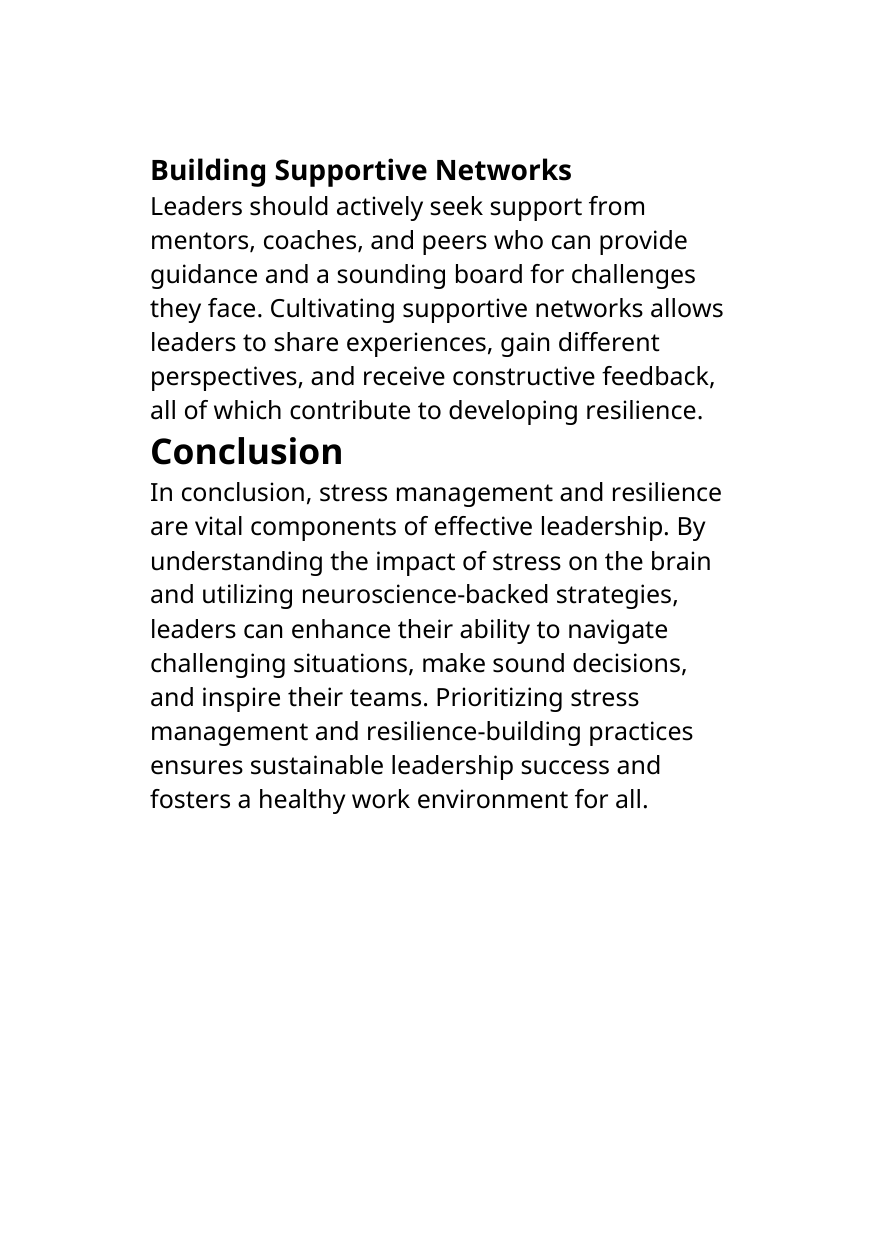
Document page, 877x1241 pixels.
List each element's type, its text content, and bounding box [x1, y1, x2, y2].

subtitle Building Supportive Networks [150, 150, 727, 188]
subtitle Conclusion [150, 427, 727, 475]
text In conclusion, stress management and resilience are vital components of effective leadership. By understanding the impact of stress on the brain and utilizing neuroscience-backed strategies, leaders can enhance their ability to navigate challenging situations, make sound decisions, and inspire their teams. Prioritizing stress management and resilience-building practices ensures sustainable leadership success and fosters a healthy work environment for all. [150, 475, 727, 816]
text Leaders should actively seek support from mentors, coaches, and peers who can provide guidance and a sounding board for challenges they face. Cultivating supportive networks allows leaders to share experiences, gain different perspectives, and receive constructive feedback, all of which contribute to developing resilience. [150, 188, 727, 427]
